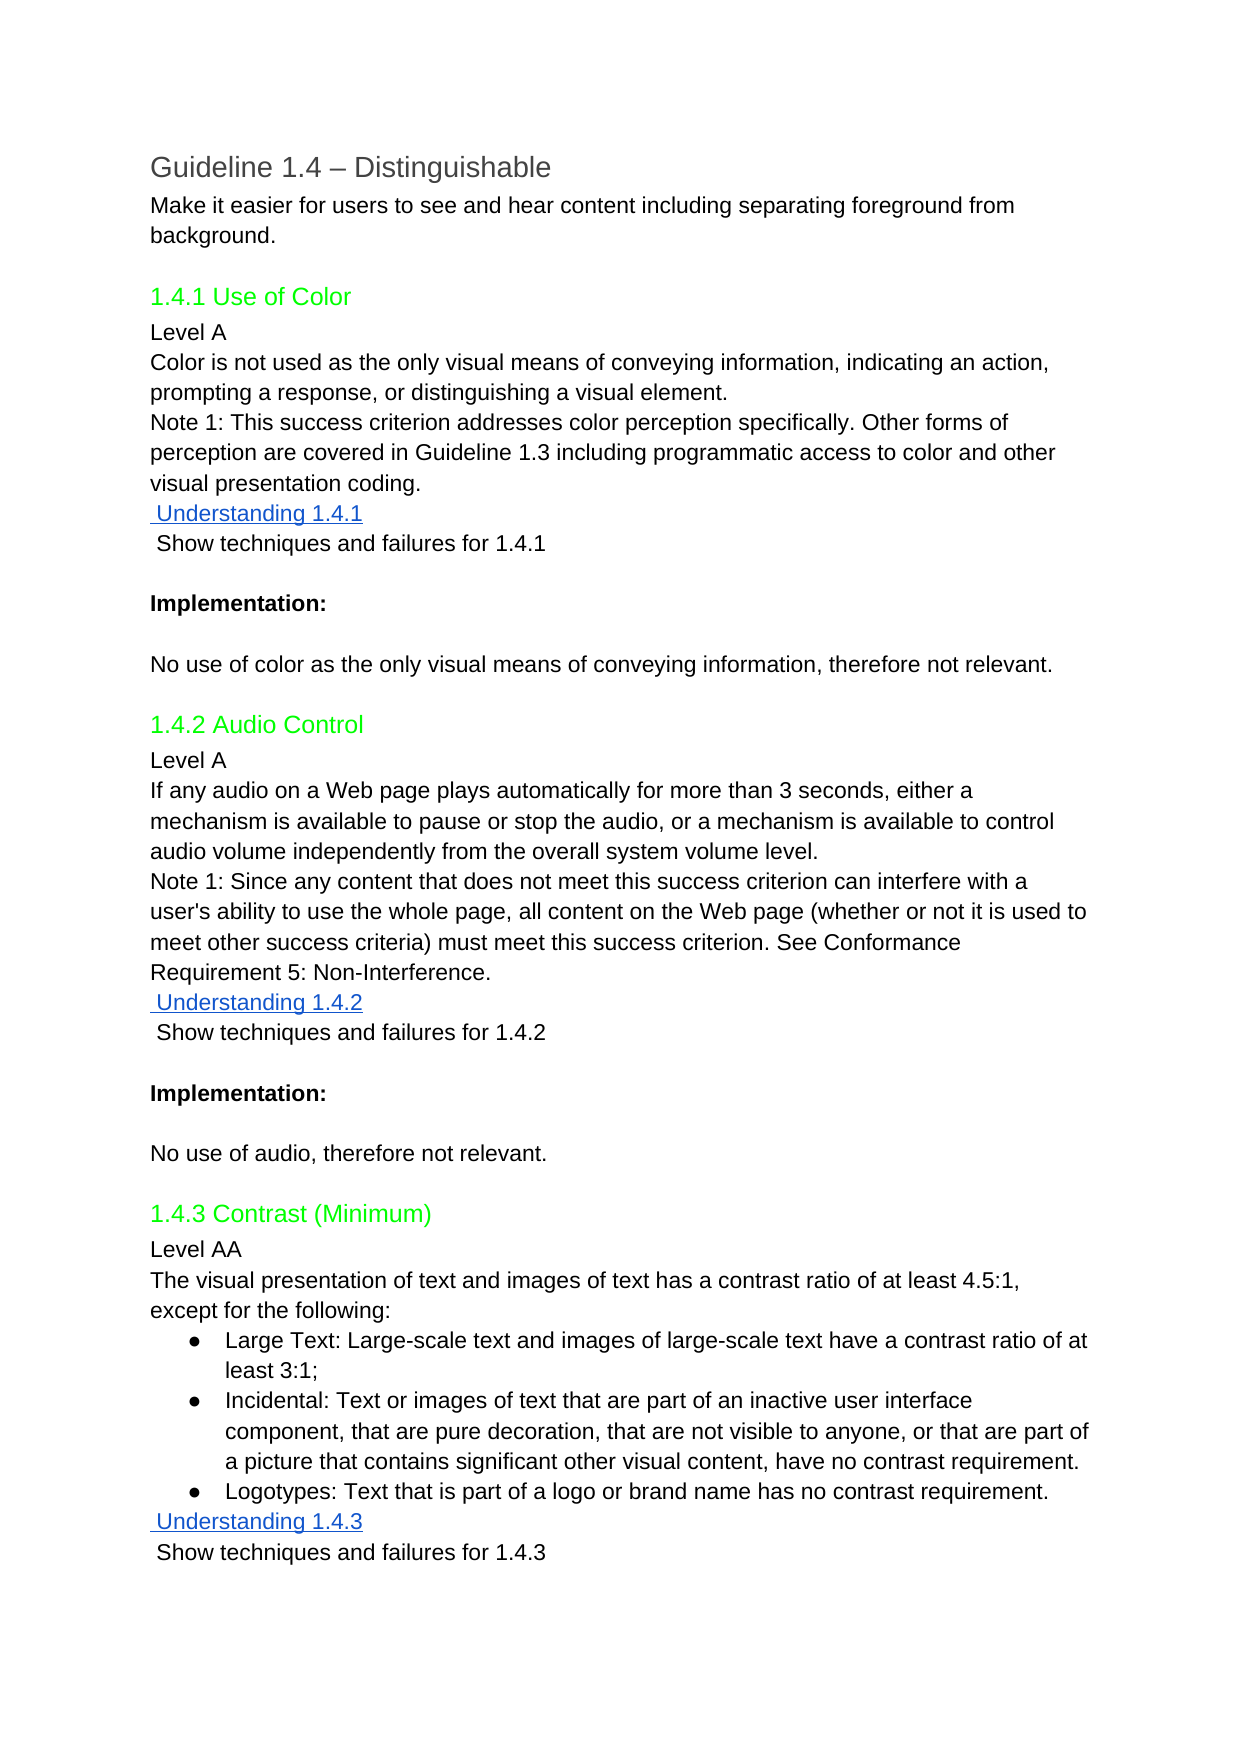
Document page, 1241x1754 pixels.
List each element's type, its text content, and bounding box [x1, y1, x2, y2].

list Incidental: Text or images of text that are part of an inactive user interface component, that are pure decoration, that are not visible to anyone, or that are part of a picture that contains significant other visual content, have no contrast requirement. [187, 1387, 1090, 1474]
text Show techniques and failures for 1.4.2 [150, 1019, 1090, 1046]
text No use of audio, therefore not relevant. [150, 1140, 1090, 1166]
text Make it easier for users to see and hear content including separating foreground from background. [150, 192, 1090, 248]
subtitle 1.4.1 Use of Color [150, 281, 1090, 310]
text Show techniques and failures for 1.4.1 [150, 530, 1090, 556]
text No use of color as the only visual means of conveying information, therefore not relevant. [150, 651, 1090, 677]
text Understanding 1.4.3 [150, 1508, 1090, 1535]
text Level A [150, 747, 1090, 774]
subtitle 1.4.3 Contrast (Minimum) [150, 1199, 1090, 1228]
text Note 1: Since any content that does not meet this success criterion can interfere with a user's ability to use the whole page, all content on the Web page (whether or not it is used to meet other success criteria) must meet this success criterion. See Conformance Requirement 5: Non-Interference. [150, 868, 1090, 985]
text Level AA [150, 1236, 1090, 1263]
text Show techniques and failures for 1.4.3 [150, 1538, 1090, 1565]
text Understanding 1.4.1 [150, 500, 1090, 526]
text Note 1: This success criterion addresses color perception specifically. Other forms of perception are covered in Guideline 1.3 including programmatic access to color and other visual presentation coding. [150, 409, 1090, 496]
text Level A [150, 318, 1090, 345]
list Large Text: Large-scale text and images of large-scale text have a contrast ratio of at least 3:1; [187, 1327, 1090, 1384]
subtitle Guideline 1.4 – Distinguishable [150, 150, 1090, 183]
subtitle 1.4.2 Audio Control [150, 710, 1090, 739]
text Understanding 1.4.2 [150, 989, 1090, 1015]
text Implementation: [150, 590, 1090, 617]
text Implementation: [150, 1079, 1090, 1106]
text Color is not used as the only visual means of conveying information, indicating an action, prompting a response, or distinguishing a visual element. [150, 349, 1090, 405]
text If any audio on a Web page plays automatically for more than 3 seconds, either a mechanism is available to pause or stop the audio, or a mechanism is available to control audio volume independently from the overall system volume level. [150, 777, 1090, 864]
text The visual presentation of text and images of text has a contrast ratio of at least 4.5:1, except for the following: [150, 1267, 1090, 1323]
list Logotypes: Text that is part of a logo or brand name has no contrast requirement. [187, 1478, 1090, 1504]
